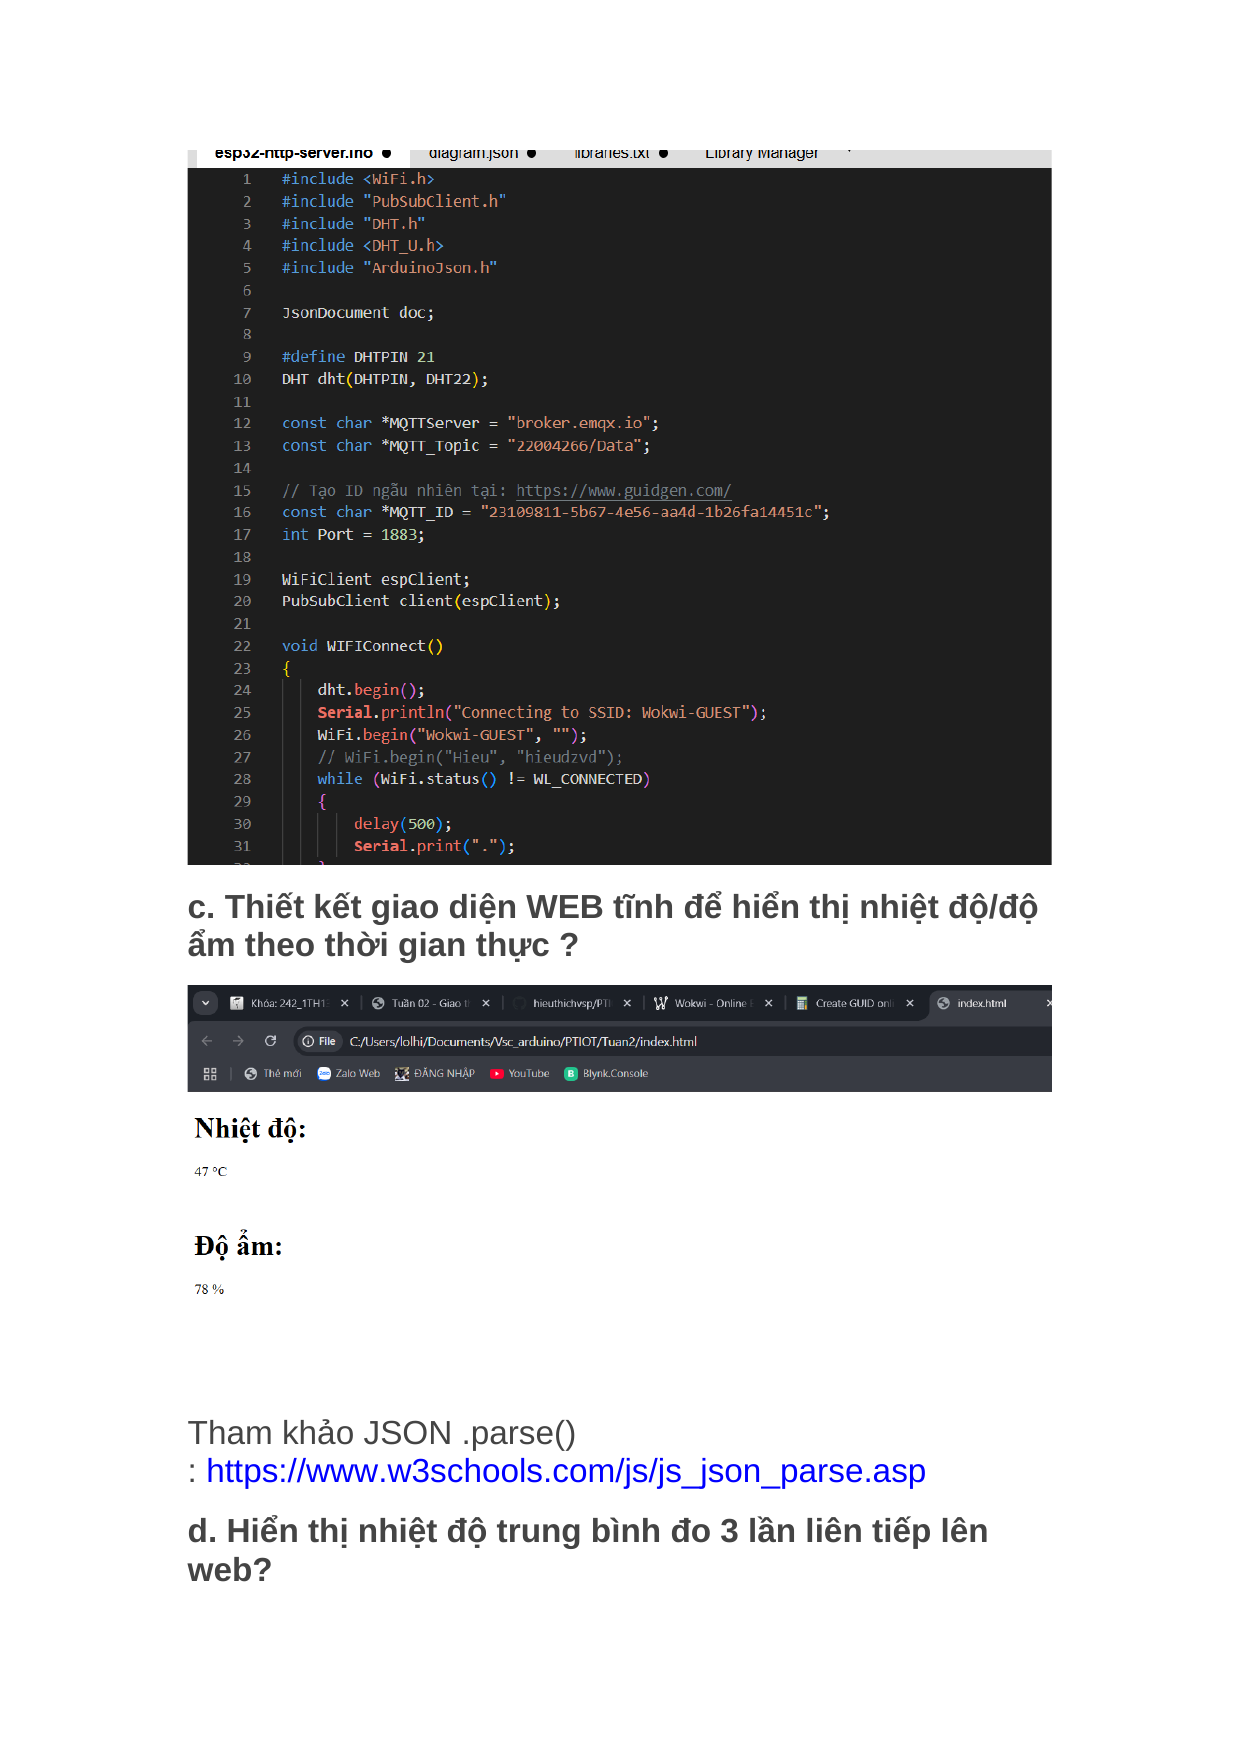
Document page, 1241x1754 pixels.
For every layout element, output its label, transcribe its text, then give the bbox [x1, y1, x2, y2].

picture [187, 985, 1052, 1391]
picture [187, 150, 1052, 865]
list Thiết kết giao diện WEB tĩnh để hiển thị nhiệt độ/độ ẩm theo thời gian thực ? [580, 887, 1053, 963]
list Hiển thị nhiệt độ trung bình đo 3 lần liên tiếp lên web? [273, 1511, 1053, 1588]
text Tham khảo JSON .parse() : https://www.w3schools.com/js/js_json_parse.asp [586, 1413, 1053, 1489]
